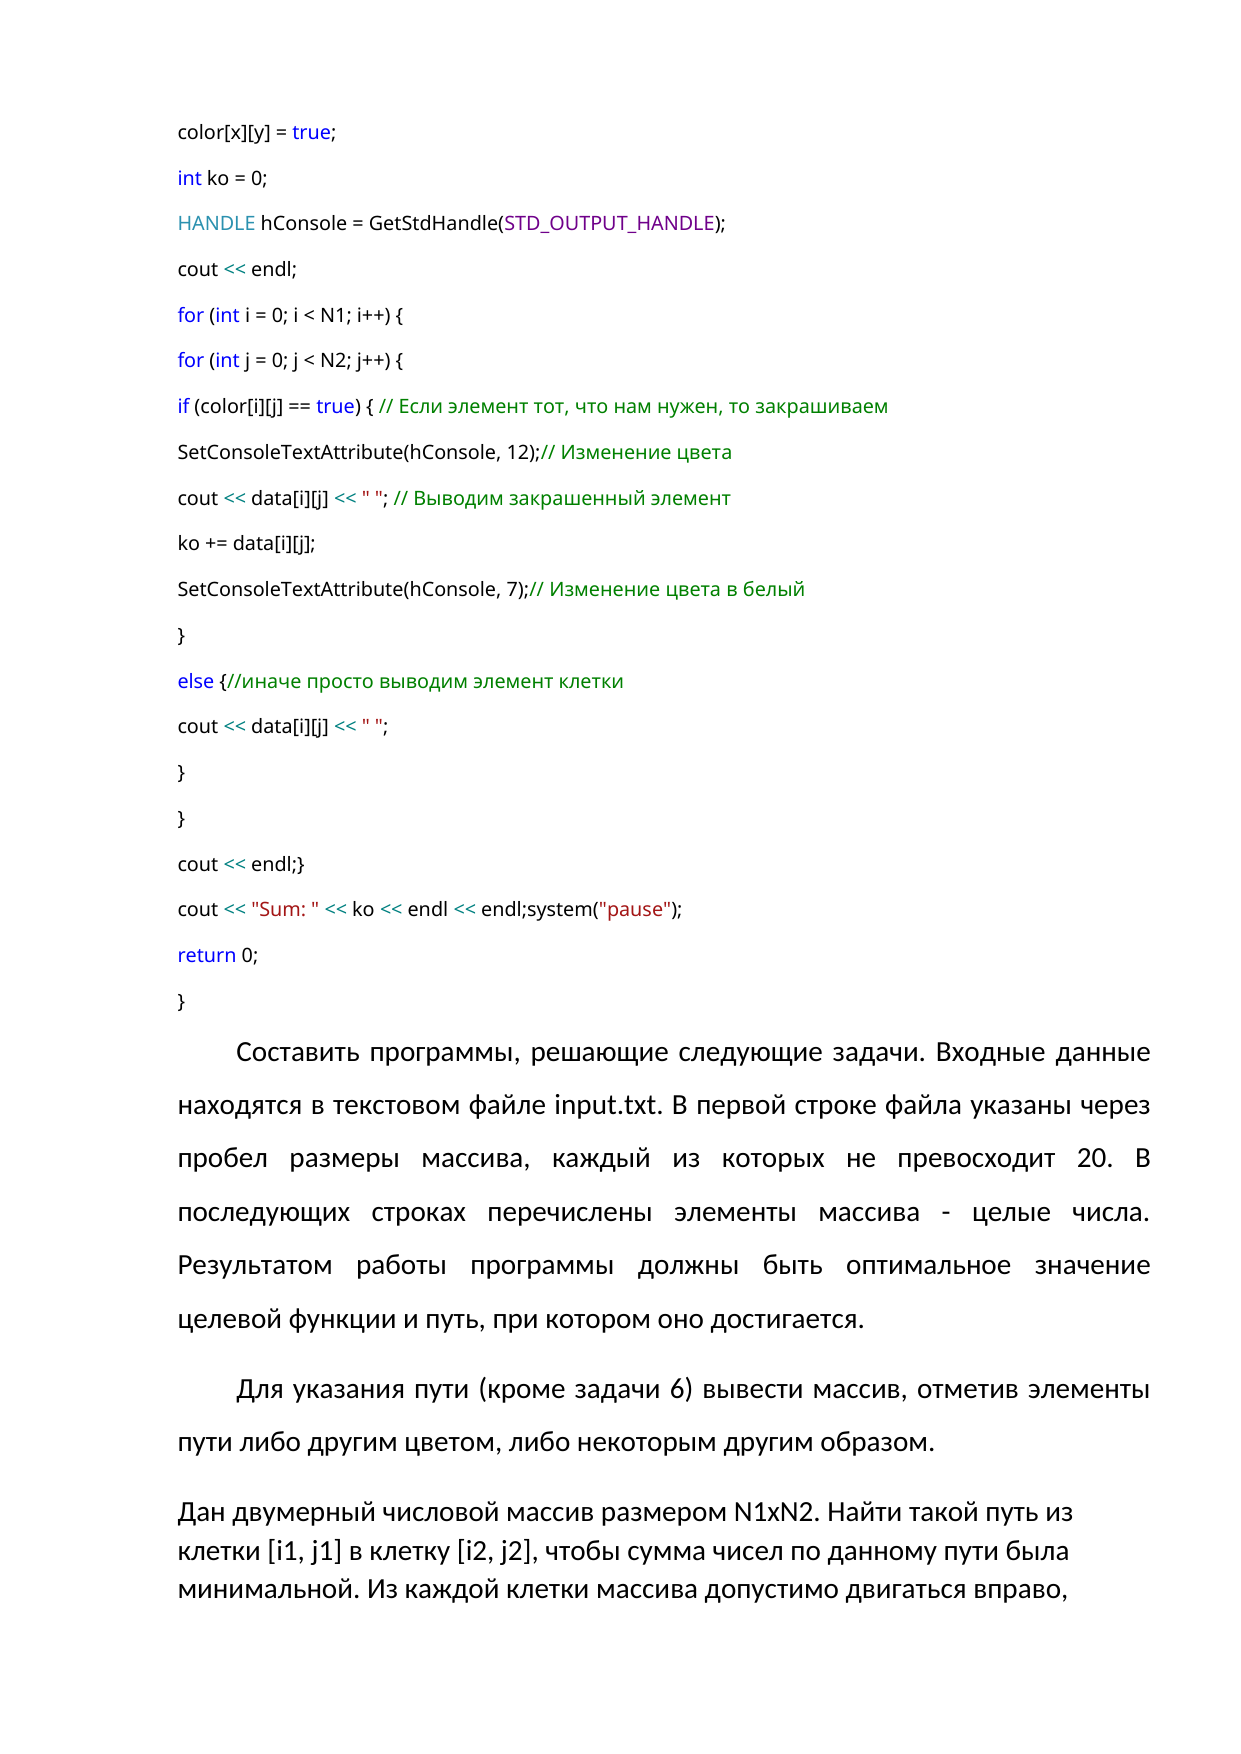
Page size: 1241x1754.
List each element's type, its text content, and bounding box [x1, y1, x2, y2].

text SetConsoleTextAttribute(hConsole, 7);// Изменение цвета в белый [177, 575, 1152, 602]
text cout << data[i][j] << " "; [177, 713, 1152, 739]
text } [177, 987, 1152, 1014]
text cout << endl; [177, 255, 1152, 282]
text int ko = 0; [177, 164, 1152, 191]
text for (int i = 0; i < N1; i++) { [177, 301, 1152, 328]
text } [177, 758, 1152, 785]
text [177, 1493, 1152, 1606]
text HANDLE hConsole = GetStdHandle(STD_OUTPUT_HANDLE); [177, 209, 1152, 237]
text if (color[i][j] == true) { // Если элемент тот, что нам нужен, то закрашиваем [177, 392, 1152, 419]
text } [177, 621, 1152, 648]
text Составить программы, решающие следующие задачи. Входные данные находятся в текстовом файле input.txt. В первой строке файла указаны через пробел размеры массива, каждый из которых не превосходит 20. В последующих строках перечислены элементы массива - целые числа. Результатом работы программы должны быть оптимальное значение целевой функции и путь, при котором оно достигается. [177, 1033, 1152, 1336]
text cout << data[i][j] << " "; // Выводим закрашенный элемент [177, 484, 1152, 511]
text ko += data[i][j]; [177, 530, 1152, 557]
text color[x][y] = true; [177, 118, 1152, 145]
text for (int j = 0; j < N2; j++) { [177, 347, 1152, 374]
text else {//иначе просто выводим элемент клетки [177, 667, 1152, 694]
text Для указания пути (кроме задачи 6) вывести массив, отметив элементы пути либо другим цветом, либо некоторым другим образом. [177, 1370, 1152, 1459]
text SetConsoleTextAttribute(hConsole, 12);// Изменение цвета [177, 438, 1152, 465]
text } [177, 804, 1152, 831]
text return 0; [177, 941, 1152, 968]
text cout << "Sum: " << ko << endl << endl;system("pause"); [177, 896, 1152, 922]
text cout << endl;} [177, 850, 1152, 877]
